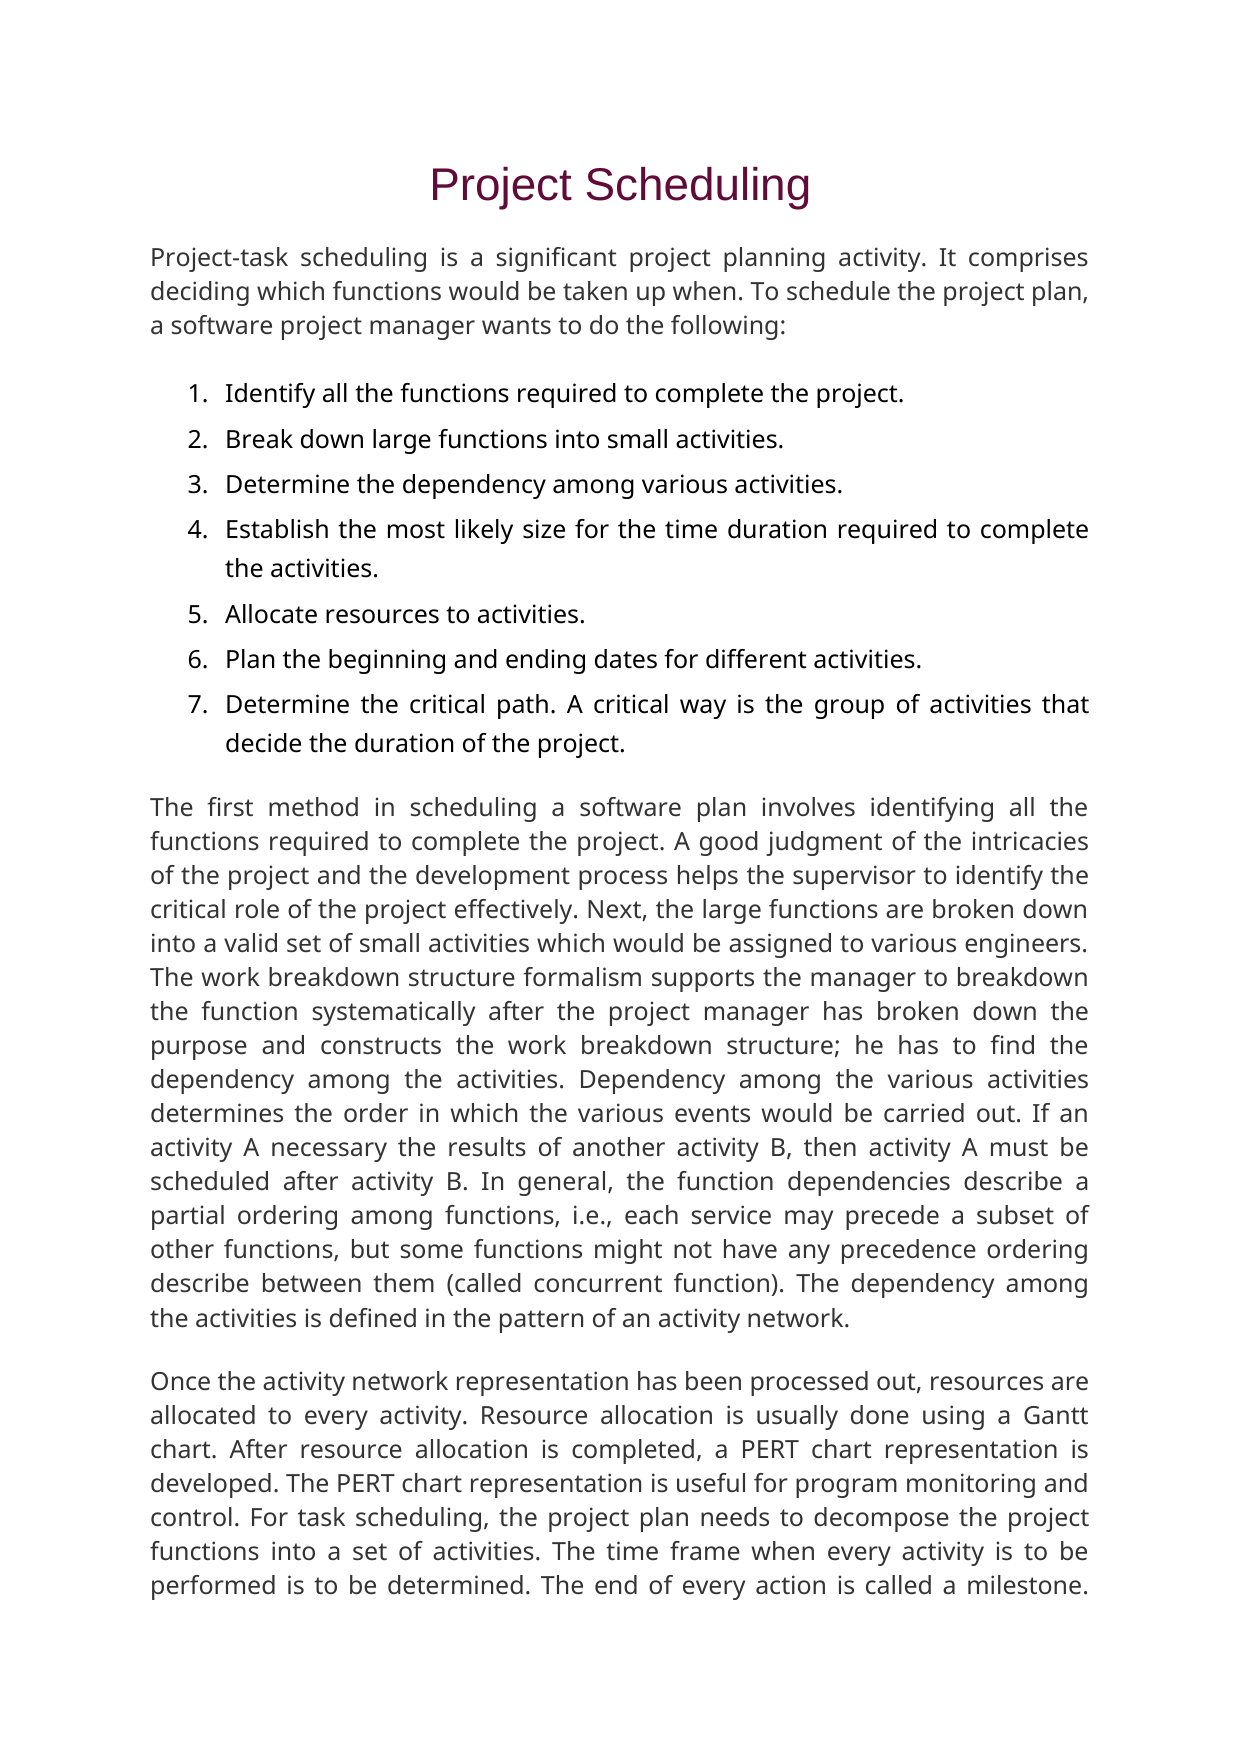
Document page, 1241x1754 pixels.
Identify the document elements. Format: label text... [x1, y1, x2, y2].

text The first method in scheduling a software plan involves identifying all the functions required to complete the project. A good judgment of the intricacies of the project and the development process helps the supervisor to identify the critical role of the project effectively. Next, the large functions are broken down into a valid set of small activities which would be assigned to various engineers. The work breakdown structure formalism supports the manager to breakdown the function systematically after the project manager has broken down the purpose and constructs the work breakdown structure; he has to find the dependency among the activities. Dependency among the various activities determines the order in which the various events would be carried out. If an activity A necessary the results of another activity B, then activity A must be scheduled after activity B. In general, the function dependencies describe a partial ordering among functions, i.e., each service may precede a subset of other functions, but some functions might not have any precedence ordering describe between them (called concurrent function). The dependency among the activities is defined in the pattern of an activity network. [150, 789, 1090, 1334]
list Plan the beginning and ending dates for different activities. [187, 637, 1090, 676]
list Establish the most likely size for the time duration required to complete the activities. [187, 507, 1090, 585]
list Identify all the functions required to complete the project. [187, 371, 1090, 410]
text Project-task scheduling is a significant project planning activity. It comprises deciding which functions would be taken up when. To schedule the project plan, a software project manager wants to do the following: [150, 240, 1090, 342]
list Determine the dependency among various activities. [187, 462, 1090, 501]
list Allocate resources to activities. [187, 591, 1090, 630]
list Break down large functions into small activities. [187, 416, 1090, 455]
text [150, 1363, 1090, 1602]
text Project Scheduling [150, 158, 1090, 211]
list Determine the critical path. A critical way is the group of activities that decide the duration of the project. [187, 682, 1090, 760]
